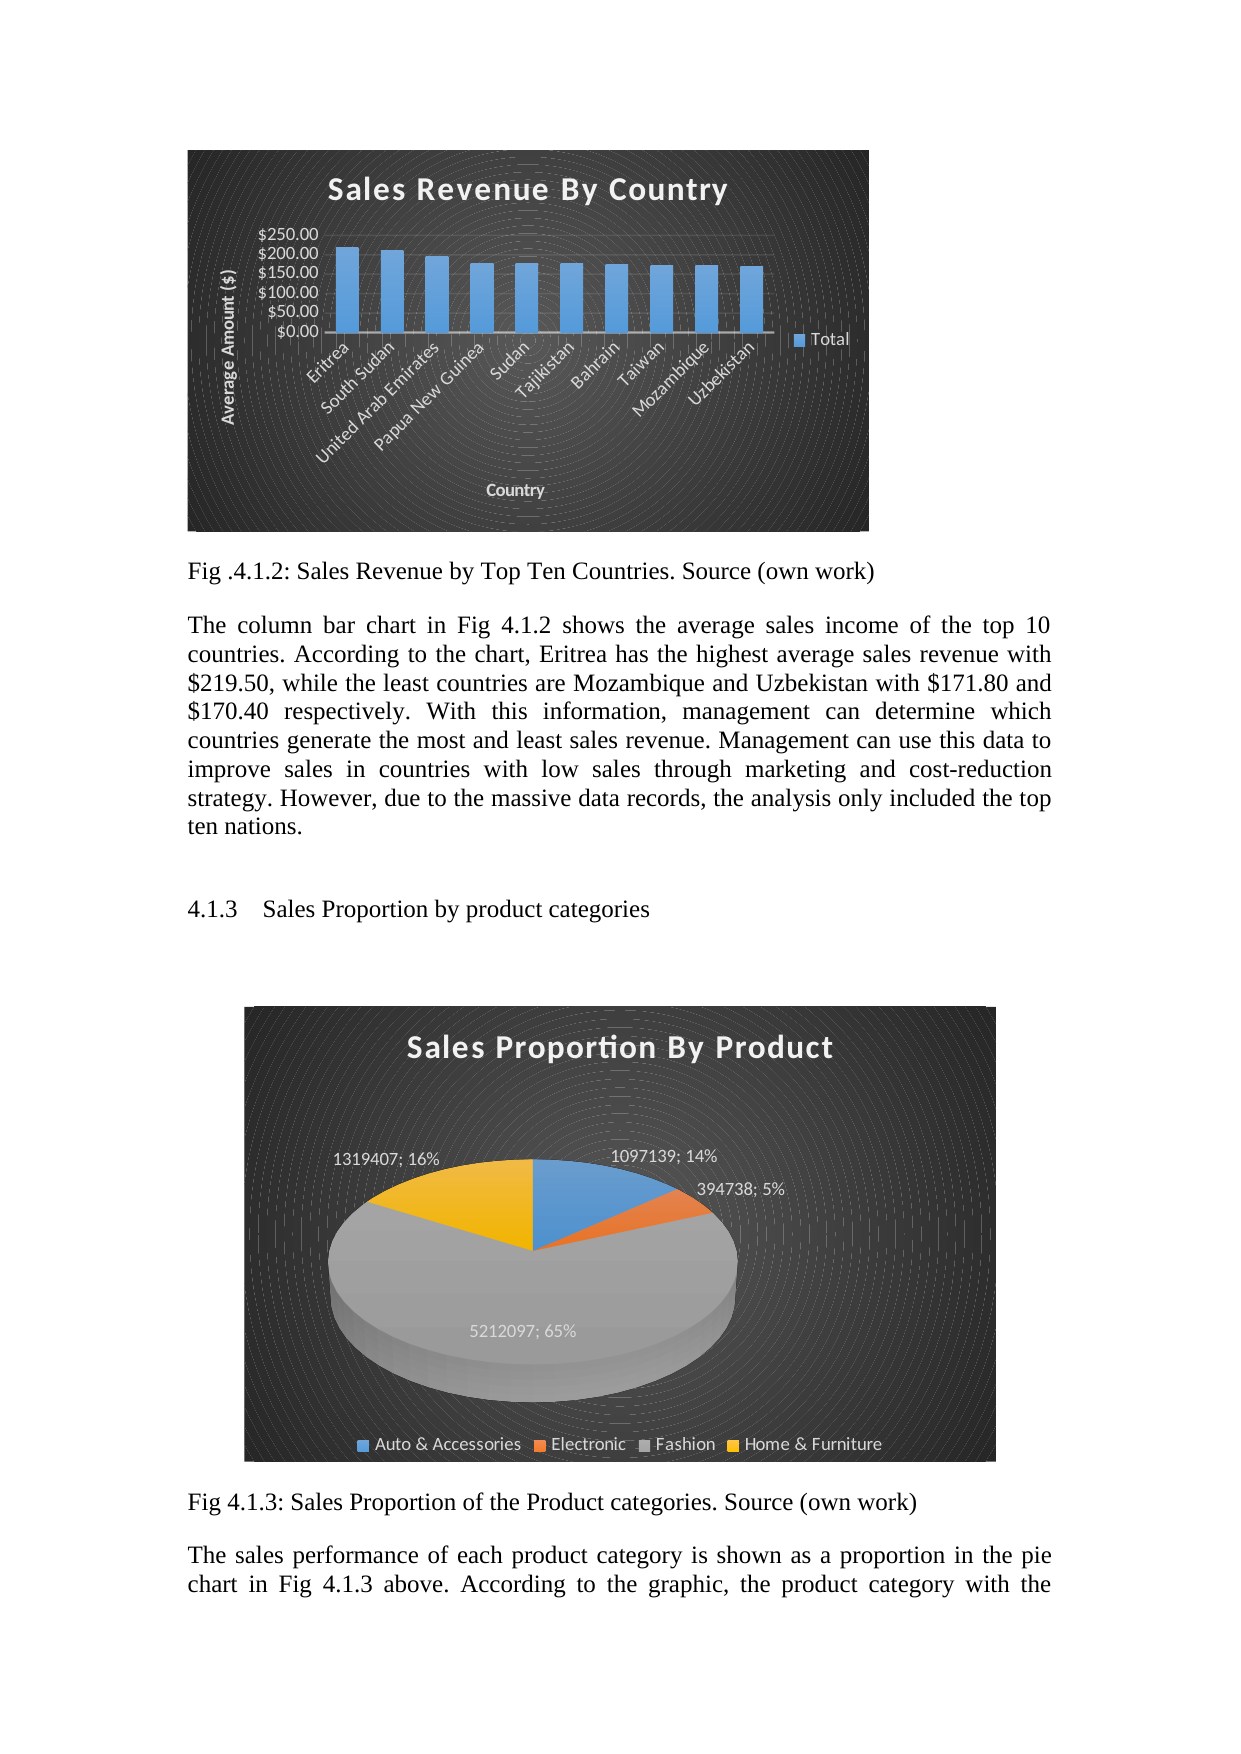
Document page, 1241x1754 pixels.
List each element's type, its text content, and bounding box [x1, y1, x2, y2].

text The column bar chart in Fig 4.1.2 shows the average sales income of the top 10 countries. According to the chart, Eritrea has the highest average sales revenue with $219.50, while the least countries are Mozambique and Uzbekistan with $171.80 and $170.40 respectively. With this information, management can determine which countries generate the most and least sales revenue. Management can use this data to improve sales in countries with low sales through marketing and cost-reduction strategy. However, due to the massive data records, the analysis only included the top ten nations. [187, 610, 1053, 840]
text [187, 1540, 1053, 1598]
text 4.1.3 Sales Proportion by product categories [187, 894, 1053, 923]
text Fig .4.1.2: Sales Revenue by Top Ten Countries. Source (own work) [187, 556, 1053, 585]
text Fig 4.1.3: Sales Proportion of the Product categories. Source (own work) [187, 1487, 1053, 1515]
